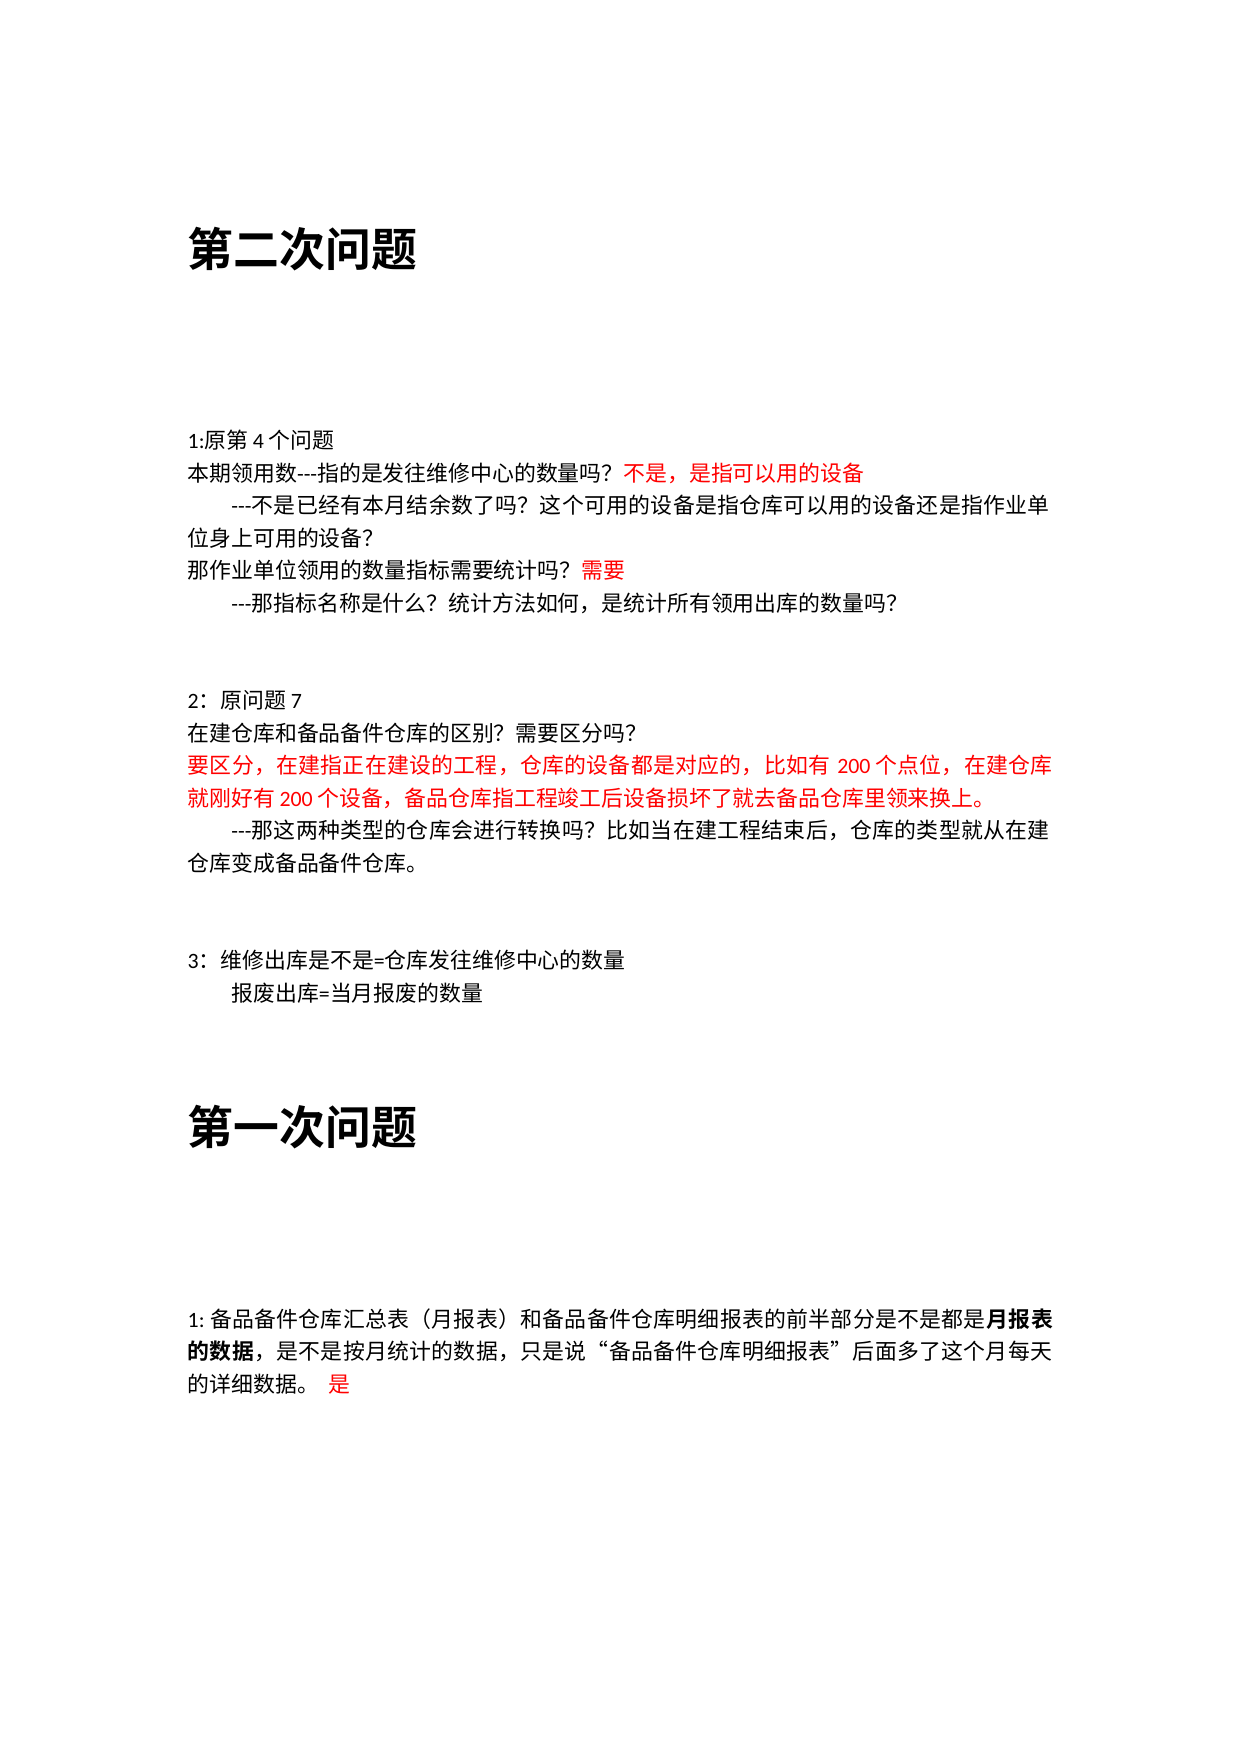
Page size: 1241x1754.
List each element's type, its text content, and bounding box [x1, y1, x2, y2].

text 在建仓库和备品备件仓库的区别？需要区分吗？ [187, 715, 1053, 748]
text 报废出库=当月报废的数量 [187, 975, 1053, 1008]
text 要区分，在建指正在建设的工程，仓库的设备都是对应的，比如有200个点位，在建仓库就刚好有200个设备，备品仓库指工程竣工后设备损坏了就去备品仓库里领来换上。 [187, 748, 1053, 813]
text 2：原问题7 [187, 683, 1053, 715]
text 1: 备品备件仓库汇总表（月报表）和备品备件仓库明细报表的前半部分是不是都是月报表的数据，是不是按月统计的数据，只是说“备品备件仓库明细报表”后面多了这个月每天的详细数据。 是 [187, 1301, 1053, 1399]
subtitle 第二次问题 [187, 197, 1053, 295]
text 那作业单位领用的数量指标需要统计吗？需要 [187, 553, 1053, 585]
text 本期领用数---指的是发往维修中心的数量吗？不是，是指可以用的设备 [187, 455, 1053, 488]
text ---不是已经有本月结余数了吗？这个可用的设备是指仓库可以用的设备还是指作业单位身上可用的设备？ [187, 488, 1053, 553]
text ---那指标名称是什么？统计方法如何，是统计所有领用出库的数量吗？ [187, 585, 1053, 618]
text ---那这两种类型的仓库会进行转换吗？比如当在建工程结束后，仓库的类型就从在建仓库变成备品备件仓库。 [187, 813, 1053, 878]
text 3：维修出库是不是=仓库发往维修中心的数量 [187, 943, 1053, 975]
subtitle 第一次问题 [187, 1076, 1053, 1173]
text 1:原第4个问题 [187, 423, 1053, 455]
